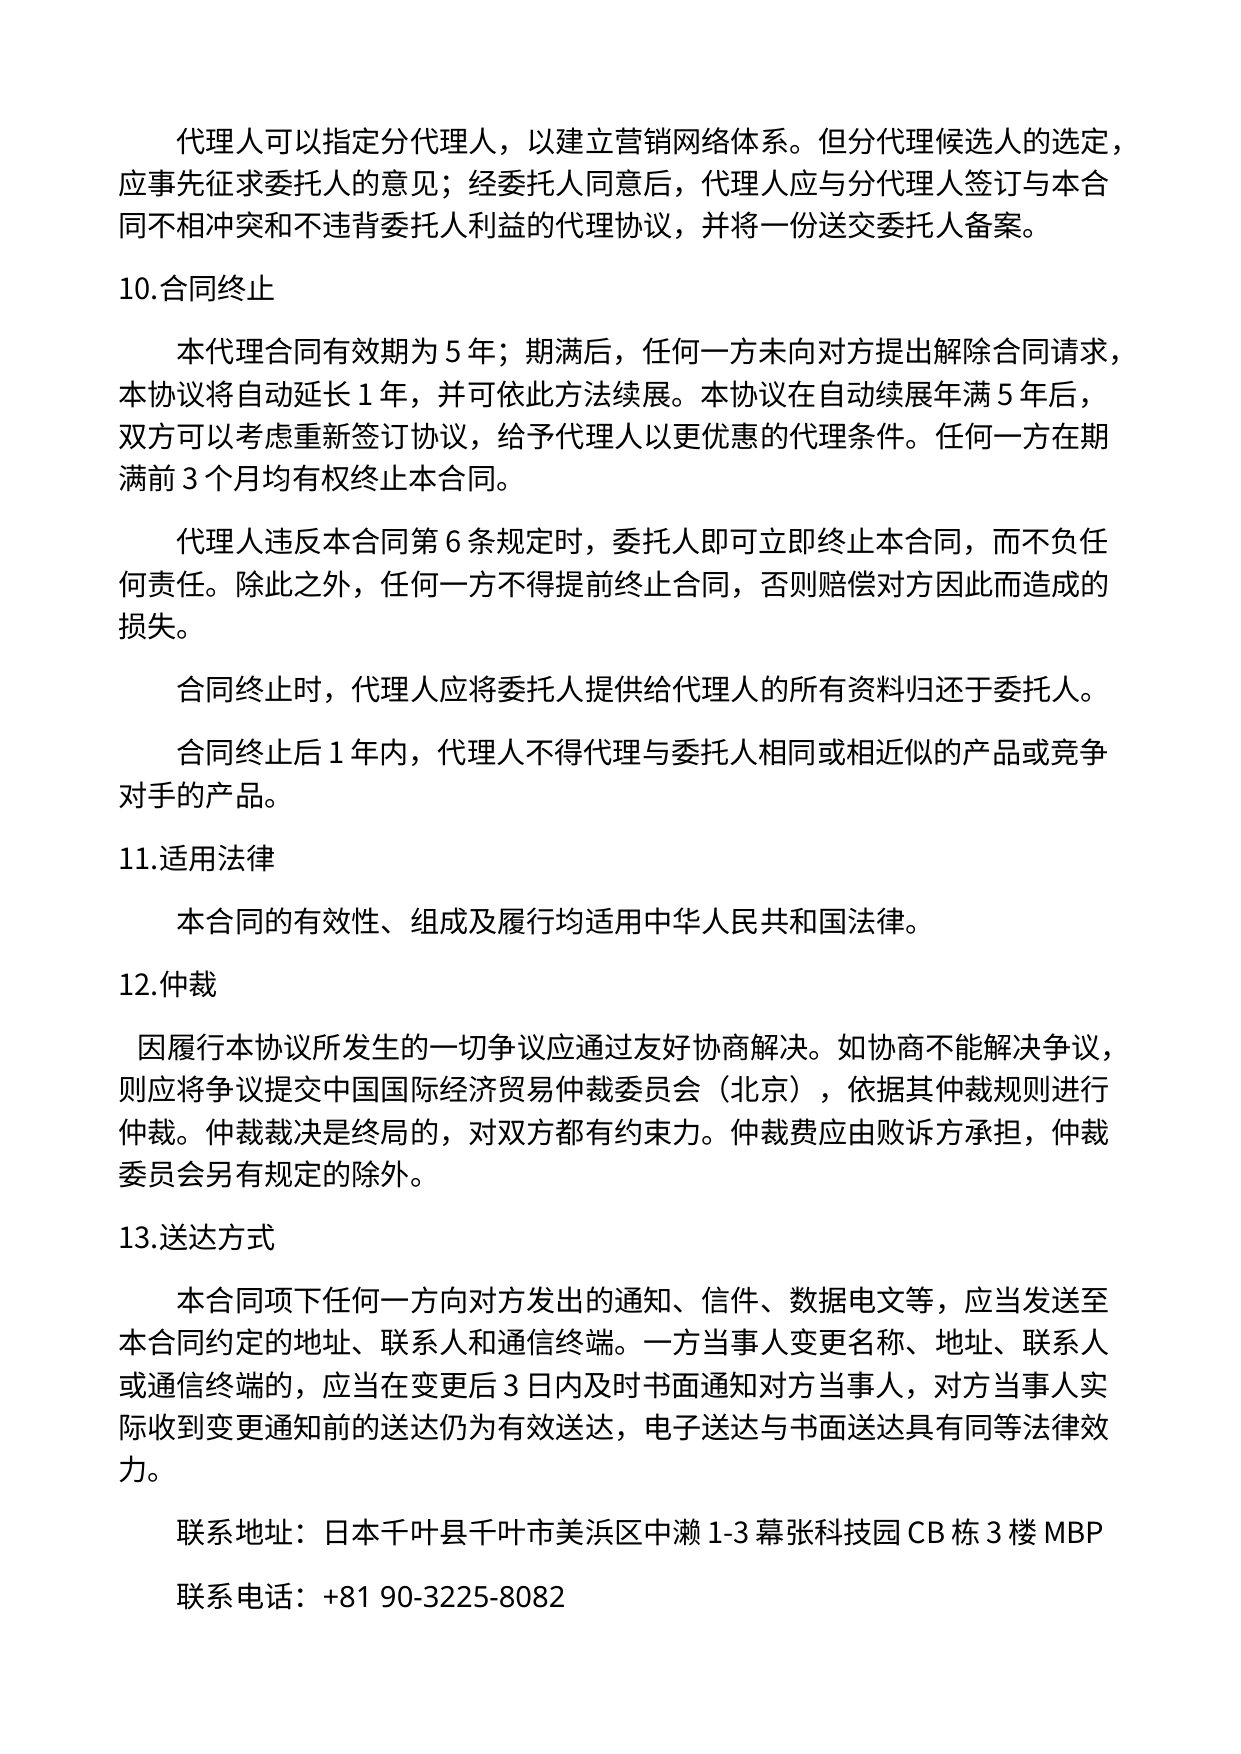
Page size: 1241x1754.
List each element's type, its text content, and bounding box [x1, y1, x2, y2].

text 合同终止后1年内，代理人不得代理与委托人相同或相近似的产品或竞争对手的产品。 [118, 730, 1122, 814]
text 联系地址：日本千叶县千叶市美浜区中濑1-3幕张科技园CB栋3楼MBP [118, 1510, 1122, 1552]
text 本合同的有效性、组成及履行均适用中华人民共和国法律。 [118, 898, 1122, 941]
list 适用法律 [118, 835, 1122, 877]
list 合同终止 [118, 266, 1122, 308]
list 送达方式 [118, 1214, 1122, 1257]
text 代理人可以指定分代理人，以建立营销网络体系。但分代理候选人的选定，应事先征求委托人的意见；经委托人同意后，代理人应与分代理人签订与本合同不相冲突和不违背委托人利益的代理协议，并将一份送交委托人备案。 [118, 118, 1122, 245]
text 联系电话：+81 90-3225-8082 [118, 1573, 1122, 1616]
text 代理人违反本合同第6条规定时，委托人即可立即终止本合同，而不负任何责任。除此之外，任何一方不得提前终止合同，否则赔偿对方因此而造成的损失。 [118, 519, 1122, 646]
list 仲裁 [118, 961, 1122, 1004]
text 因履行本协议所发生的一切争议应通过友好协商解决。如协商不能解决争议，则应将争议提交中国国际经济贸易仲裁委员会（北京），依据其仲裁规则进行仲裁。仲裁裁决是终局的，对双方都有约束力。仲裁费应由败诉方承担，仲裁委员会另有规定的除外。 [118, 1024, 1122, 1194]
text 合同终止时，代理人应将委托人提供给代理人的所有资料归还于委托人。 [118, 667, 1122, 709]
text 本代理合同有效期为5年；期满后，任何一方未向对方提出解除合同请求，本协议将自动延长1年，并可依此方法续展。本协议在自动续展年满5年后，双方可以考虑重新签订协议，给予代理人以更优惠的代理条件。任何一方在期满前3个月均有权终止本合同。 [118, 329, 1122, 498]
text 本合同项下任何一方向对方发出的通知、信件、数据电文等，应当发送至本合同约定的地址、联系人和通信终端。一方当事人变更名称、地址、联系人或通信终端的，应当在变更后3日内及时书面通知对方当事人，对方当事人实际收到变更通知前的送达仍为有效送达，电子送达与书面送达具有同等法律效力。 [118, 1278, 1122, 1489]
